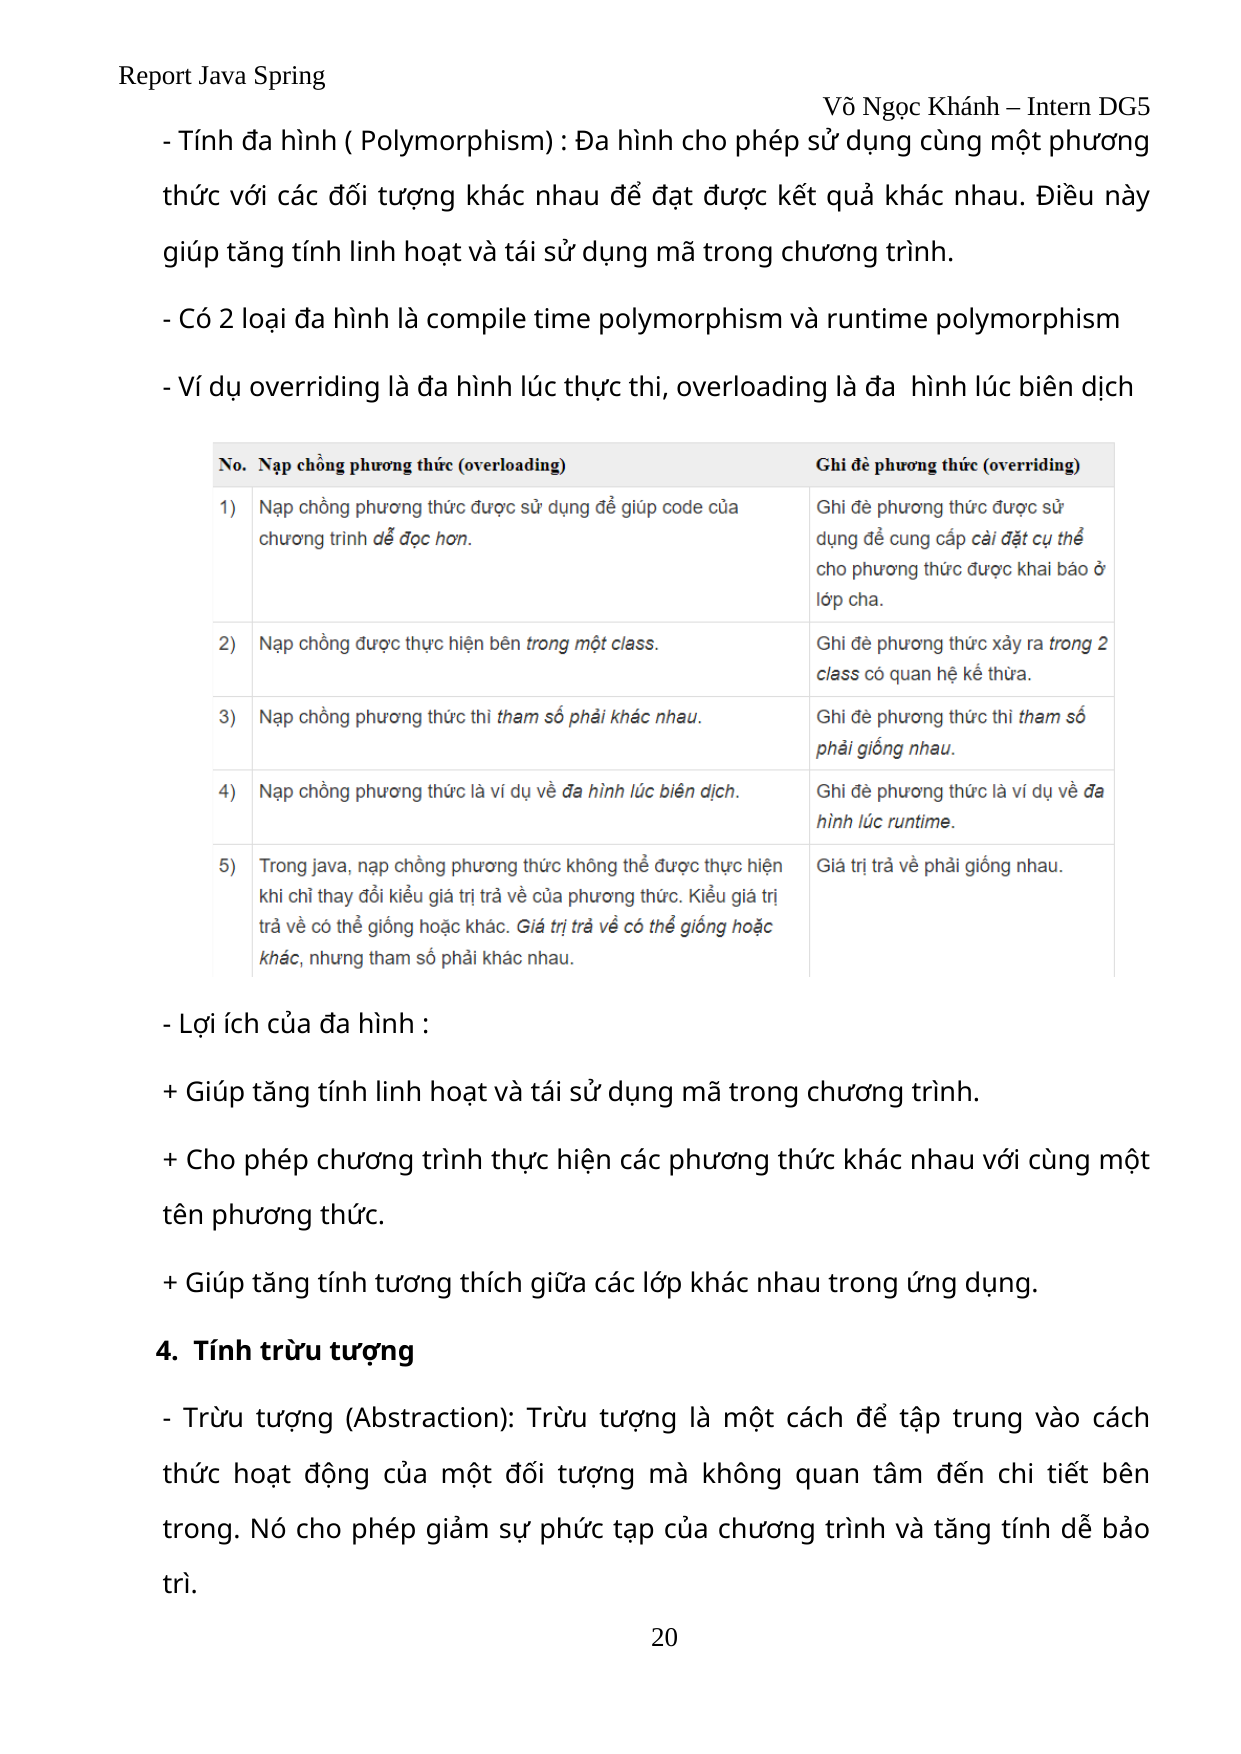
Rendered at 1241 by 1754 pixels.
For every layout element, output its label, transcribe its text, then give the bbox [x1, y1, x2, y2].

list Tính trừu tượng [156, 1331, 1152, 1368]
text - Tính đa hình ( Polymorphism) : Đa hình cho phép sử dụng cùng một phương thức với các đối tượng khác nhau để đạt được kết quả khác nhau. Điều này giúp tăng tính linh hoạt và tái sử dụng mã trong chương trình. [162, 121, 1152, 269]
text + Giúp tăng tính linh hoạt và tái sử dụng mã trong chương trình. [162, 1072, 1152, 1109]
text - Lợi ích của đa hình : [162, 1004, 1152, 1041]
text + Giúp tăng tính tương thích giữa các lớp khác nhau trong ứng dụng. [162, 1263, 1152, 1300]
text - Có 2 loại đa hình là compile time polymorphism và runtime polymorphism [162, 300, 1152, 337]
text + Cho phép chương trình thực hiện các phương thức khác nhau với cùng một tên phương thức. [162, 1140, 1152, 1232]
picture [212, 435, 1116, 977]
text - Trừu tượng (Abstraction): Trừu tượng là một cách để tập trung vào cách thức hoạt động của một đối tượng mà không quan tâm đến chi tiết bên trong. Nó cho phép giảm sự phức tạp của chương trình và tăng tính dễ bảo trì. [162, 1399, 1152, 1602]
text - Ví dụ overriding là đa hình lúc thực thi, overloading là đa hình lúc biên dịch [162, 368, 1152, 404]
